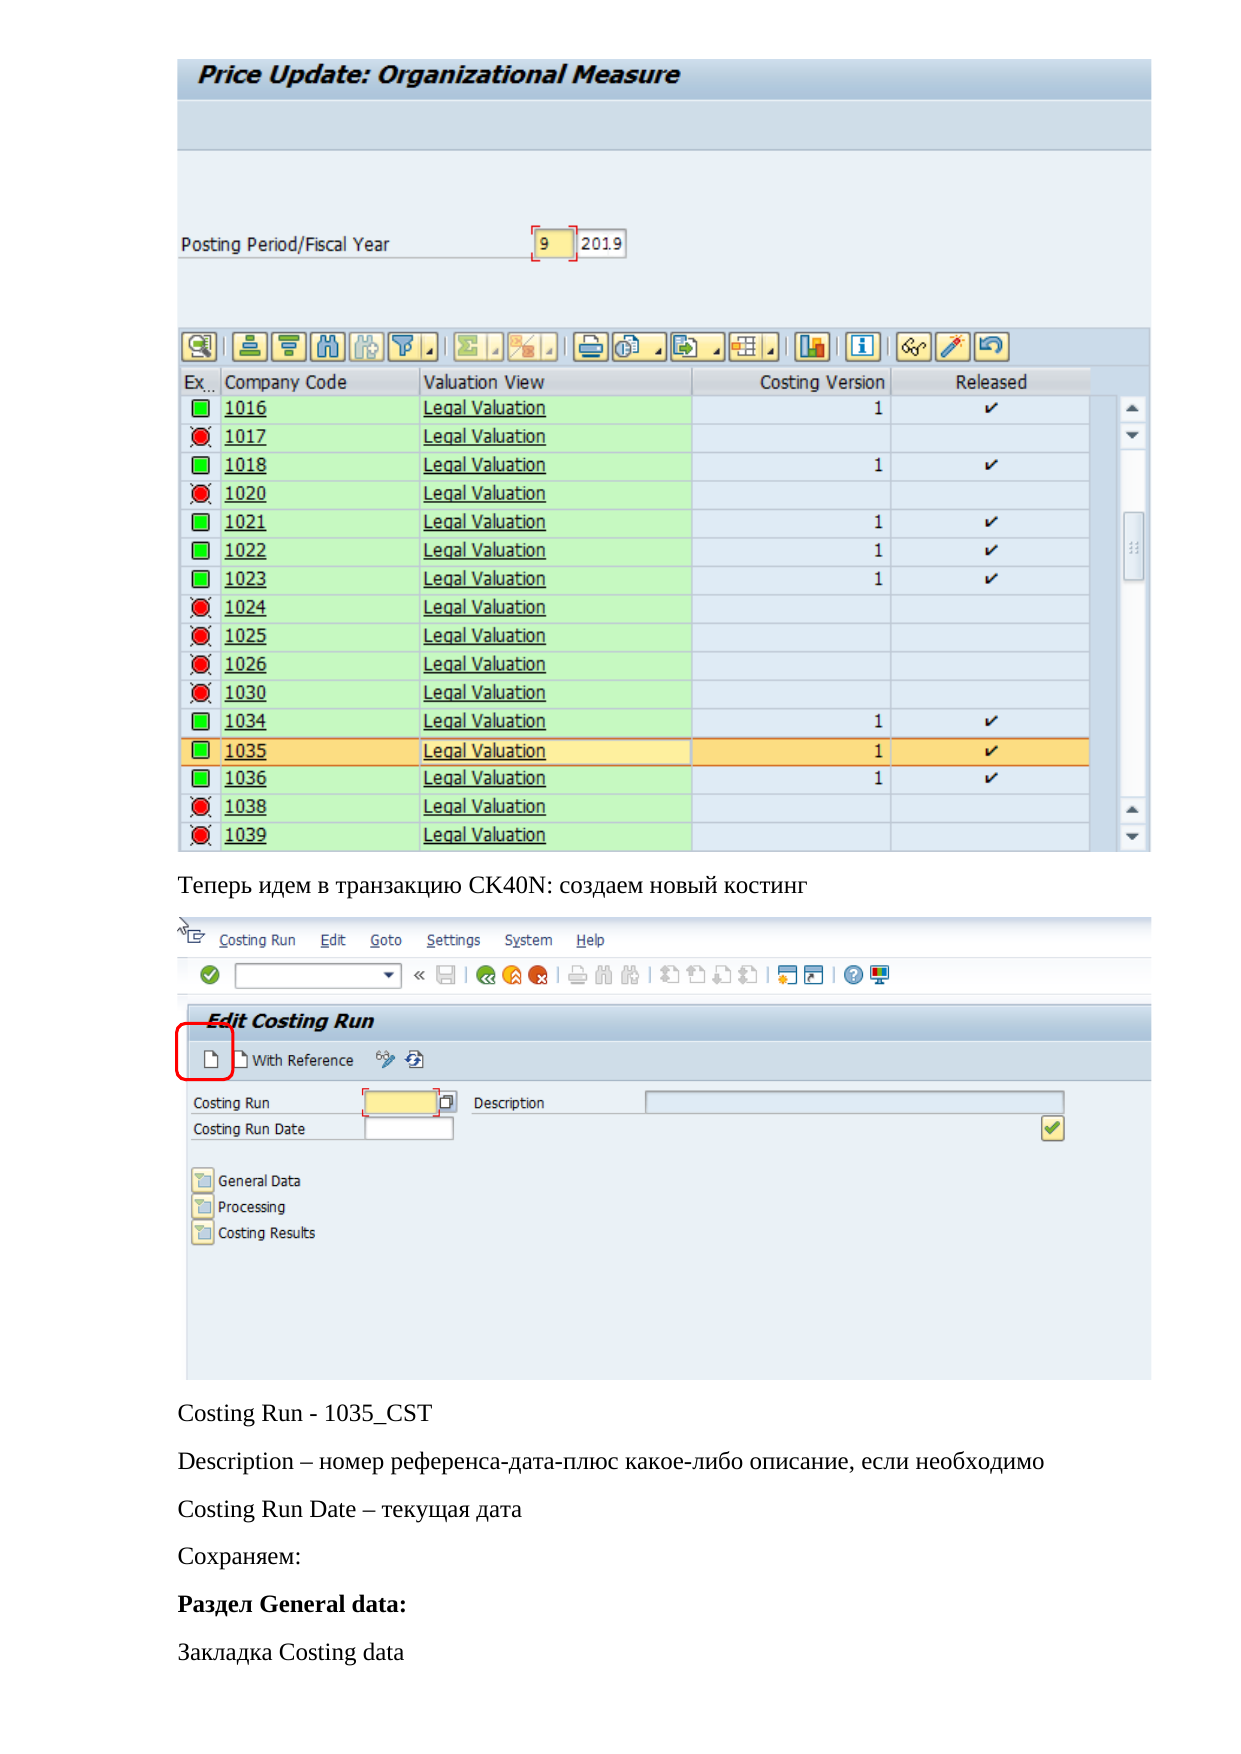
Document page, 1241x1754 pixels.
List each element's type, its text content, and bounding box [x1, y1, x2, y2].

text Costing Run Date – текущая дата [177, 1494, 1152, 1522]
picture [177, 917, 1152, 1380]
text Раздел General data: [177, 1589, 1152, 1618]
text Теперь идем в транзакцию CK40N: создаем новый костинг [177, 870, 1152, 899]
picture [177, 59, 1152, 852]
text Сохраняем: [177, 1541, 1152, 1570]
text Description – номер референса-дата-плюс какое-либо описание, если необходимо [177, 1446, 1152, 1475]
text Costing Run - 1035_CST [177, 1398, 1152, 1427]
picture [179, 1025, 231, 1078]
text Закладка Costing data [177, 1637, 1152, 1666]
